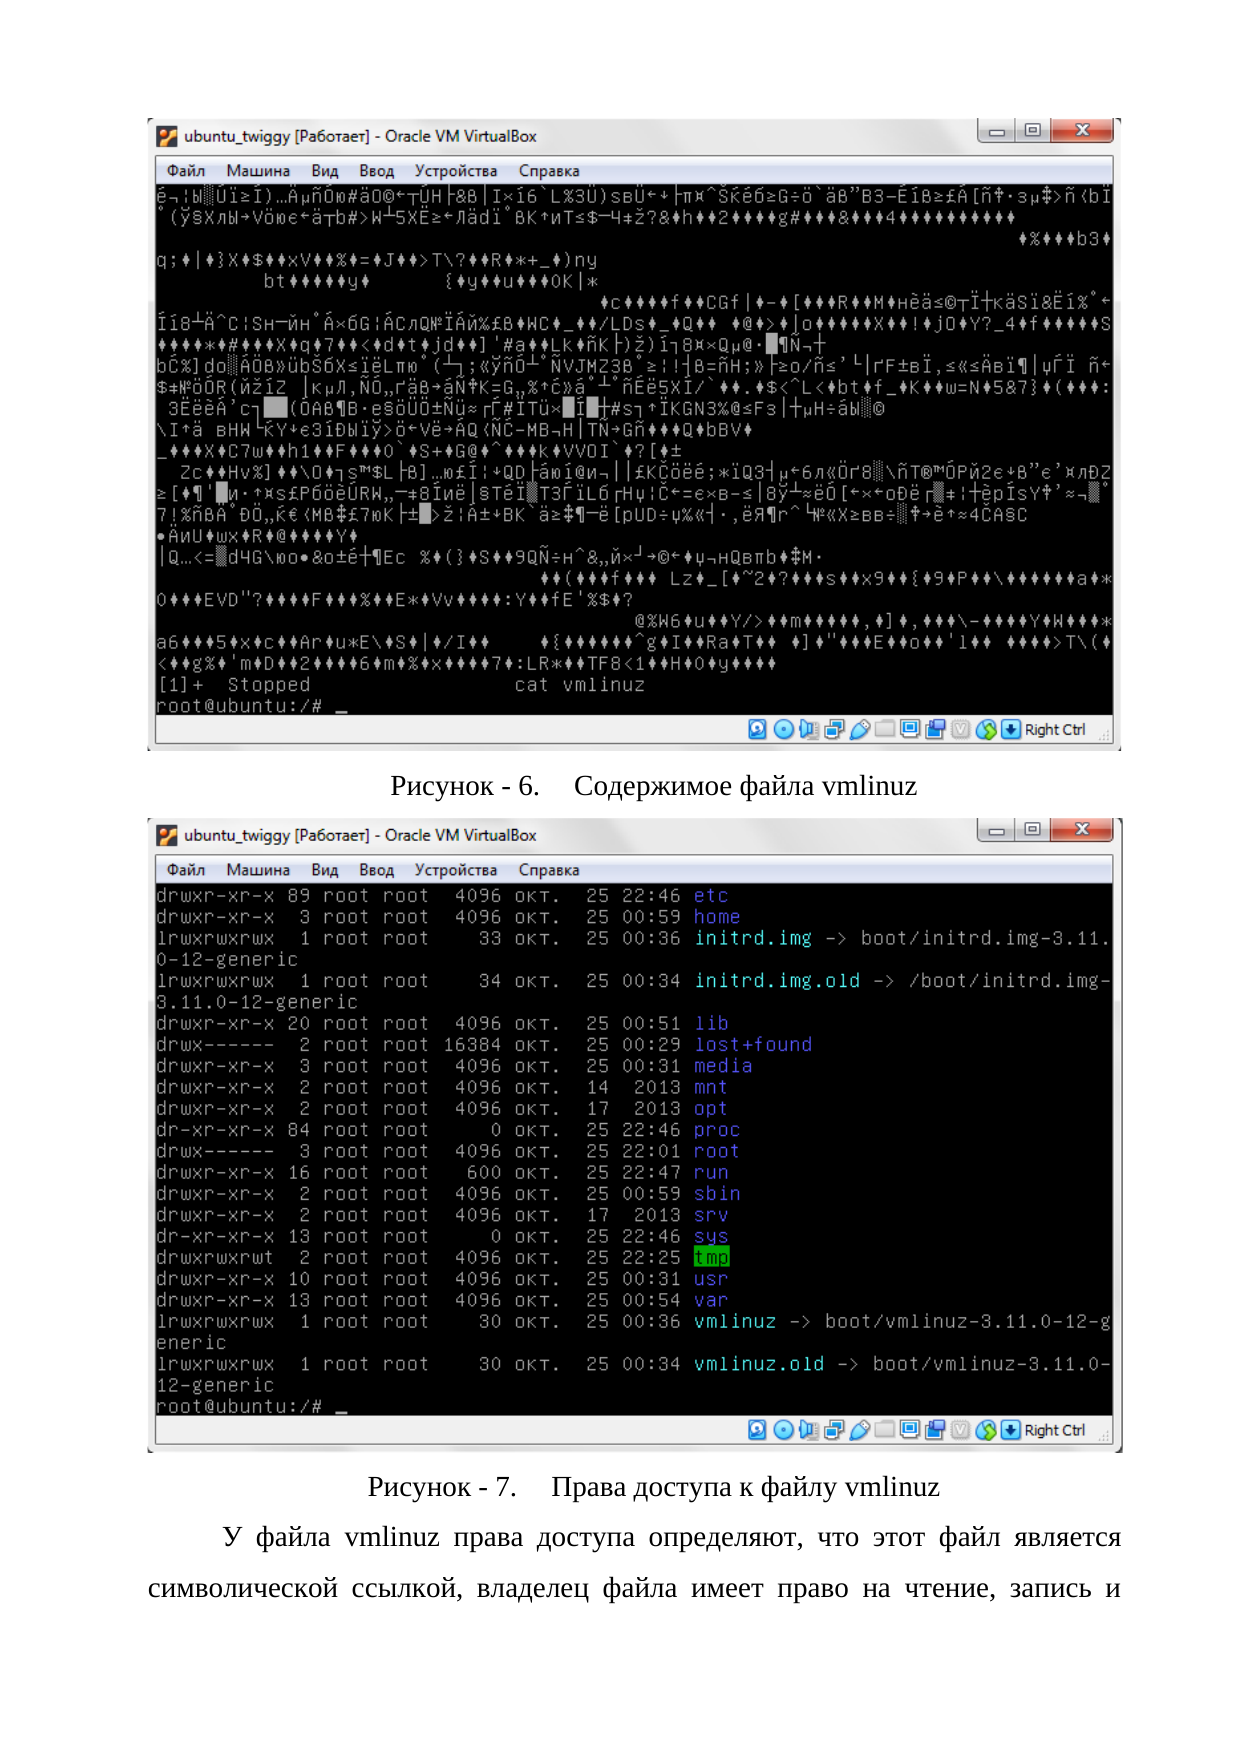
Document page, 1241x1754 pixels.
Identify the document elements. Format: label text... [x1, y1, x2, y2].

text Права доступа к файлу vmlinuz [185, 1469, 1122, 1503]
picture [147, 818, 1123, 1453]
picture [147, 118, 1122, 751]
text Содержимое файла vmlinuz [185, 768, 1122, 801]
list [148, 1519, 1122, 1603]
